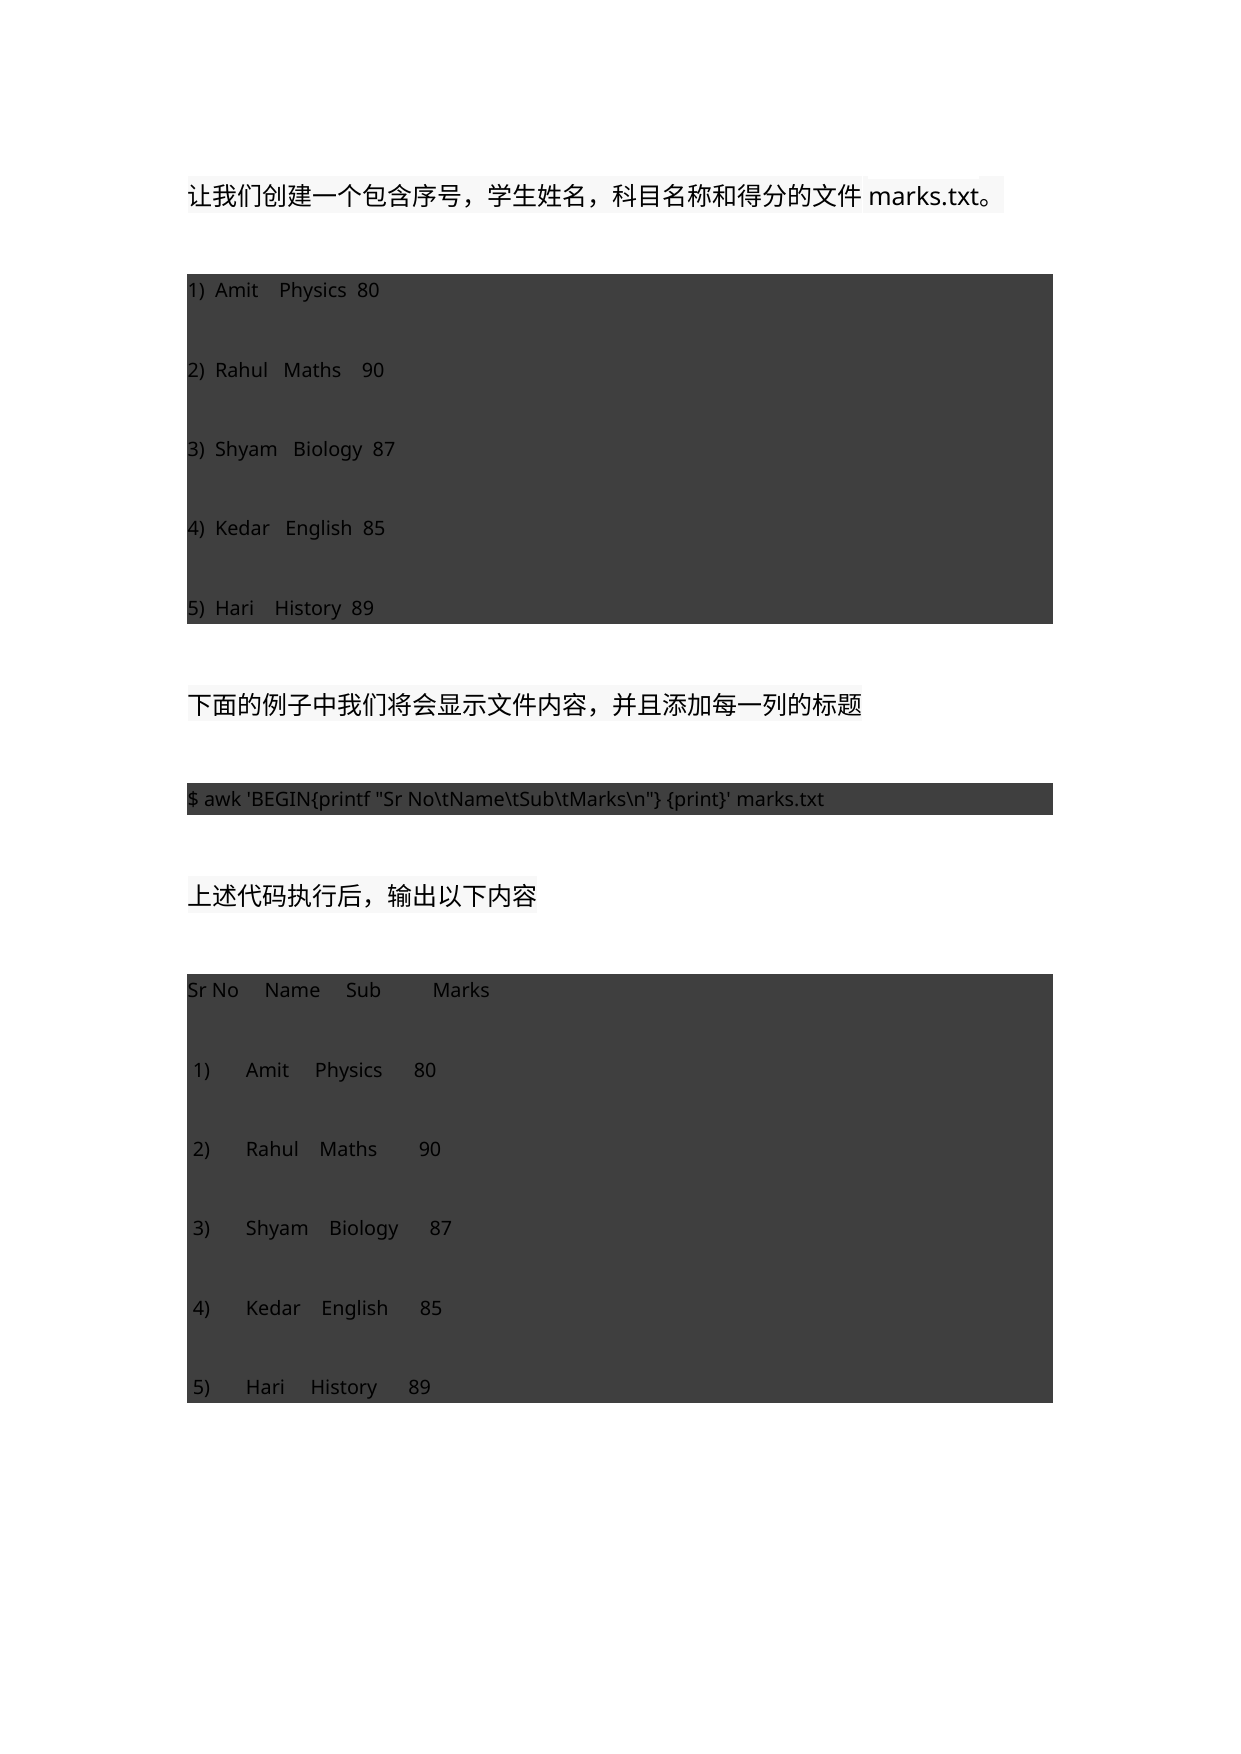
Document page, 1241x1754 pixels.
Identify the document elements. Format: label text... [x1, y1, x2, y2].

text 5) Hari History 89 [187, 591, 1053, 624]
text 4) Kedar English 85 [187, 1291, 1053, 1324]
text 4) Kedar English 85 [187, 512, 1053, 544]
text 下面的例子中我们将会显示文件内容，并且添加每一列的标题 [187, 671, 1053, 736]
text 2) Rahul Maths 90 [187, 353, 1053, 386]
text 1) Amit Physics 80 [187, 274, 1053, 306]
text 3) Shyam Biology 87 [187, 433, 1053, 465]
text 上述代码执行后，输出以下内容 [187, 862, 1053, 927]
text 3) Shyam Biology 87 [187, 1212, 1053, 1244]
text Sr No Name Sub Marks [187, 974, 1053, 1006]
text 5) Hari History 89 [187, 1371, 1053, 1403]
text 让我们创建一个包含序号，学生姓名，科目名称和得分的文件 marks.txt。 [187, 162, 1053, 227]
text $ awk 'BEGIN{printf "Sr No\tName\tSub\tMarks\n"} {print}' marks.txt [187, 783, 1053, 815]
text 1) Amit Physics 80 [187, 1053, 1053, 1086]
text 2) Rahul Maths 90 [187, 1133, 1053, 1165]
